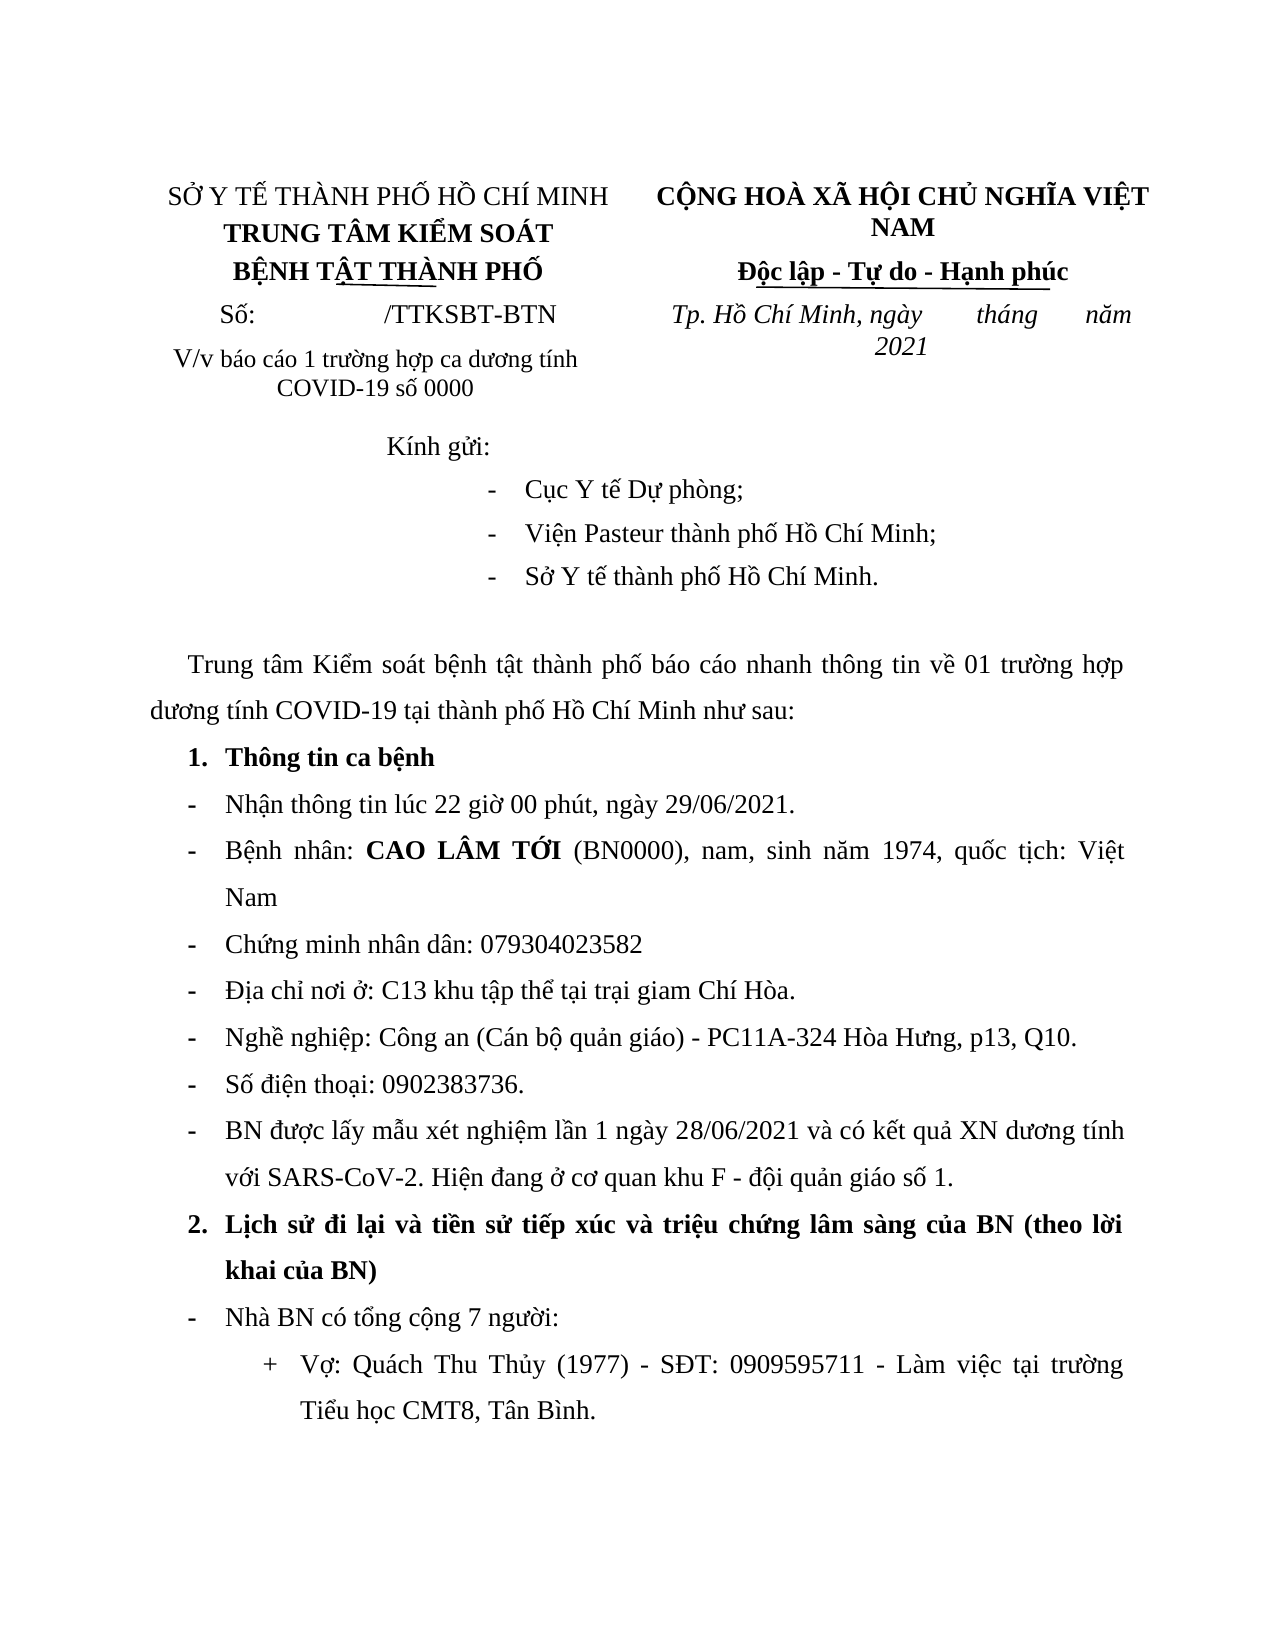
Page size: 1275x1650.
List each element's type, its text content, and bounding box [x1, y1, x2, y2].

table_header SỞ Y TẾ THÀNH PHỐ HỒ CHÍ MINH TRUNG TÂM KIỂM SOÁT BỆNH TẬT THÀNH PHỐ Số: /TTKSBT-BTN V/v báo cáo 1 trường hợp ca dương tính COVID-19 số 0000 [150, 180, 626, 417]
list Địa chỉ nơi ở: C13 khu tập thể tại trại giam Chí Hòa. [187, 974, 1125, 1006]
list Nhận thông tin lúc 22 giờ 00 phút, ngày 29/06/2021. [187, 788, 1125, 819]
text Kính gửi: [150, 429, 1125, 461]
list Vợ: Quách Thu Thủy (1977) - SĐT: 0909595711 - Làm việc tại trường Tiểu học CMT8, Tân Bình. [262, 1348, 1125, 1426]
list Cục Y tế Dự phòng; [487, 473, 1125, 504]
table_header CỘNG HOÀ XÃ HỘI CHỦ NGHĨA VIỆT NAM Độc lập - Tự do - Hạnh phúc Tp. Hồ Chí Minh, ngày tháng năm 2021 [626, 180, 1179, 417]
list Nhà BN có tổng cộng 7 người: [187, 1301, 1125, 1332]
list Chứng minh nhân dân: 079304023582 [187, 928, 1125, 959]
list BN được lấy mẫu xét nghiệm lần 1 ngày 28/06/2021 và có kết quả XN dương tính với SARS-CoV-2. Hiện đang ở cơ quan khu F - đội quản giáo số 1. [187, 1114, 1125, 1192]
list Lịch sử đi lại và tiền sử tiếp xúc và triệu chứng lâm sàng của BN (theo lời khai của BN) [187, 1208, 1125, 1286]
list Số điện thoại: 0902383736. [187, 1068, 1125, 1099]
list Thông tin ca bệnh [187, 741, 1125, 772]
list Sở Y tế thành phố Hồ Chí Minh. [487, 561, 1125, 592]
list Nghề nghiệp: Công an (Cán bộ quản giáo) - PC11A-324 Hòa Hưng, p13, Q10. [187, 1021, 1125, 1052]
list Bệnh nhân: CAO LÂM TỚI (BN0000), nam, sinh năm 1974, quốc tịch: Việt Nam [187, 834, 1125, 912]
list Viện Pasteur thành phố Hồ Chí Minh; [487, 517, 1125, 548]
text Trung tâm Kiểm soát bệnh tật thành phố báo cáo nhanh thông tin về 01 trường hợp dương tính COVID-19 tại thành phố Hồ Chí Minh như sau: [150, 648, 1125, 726]
